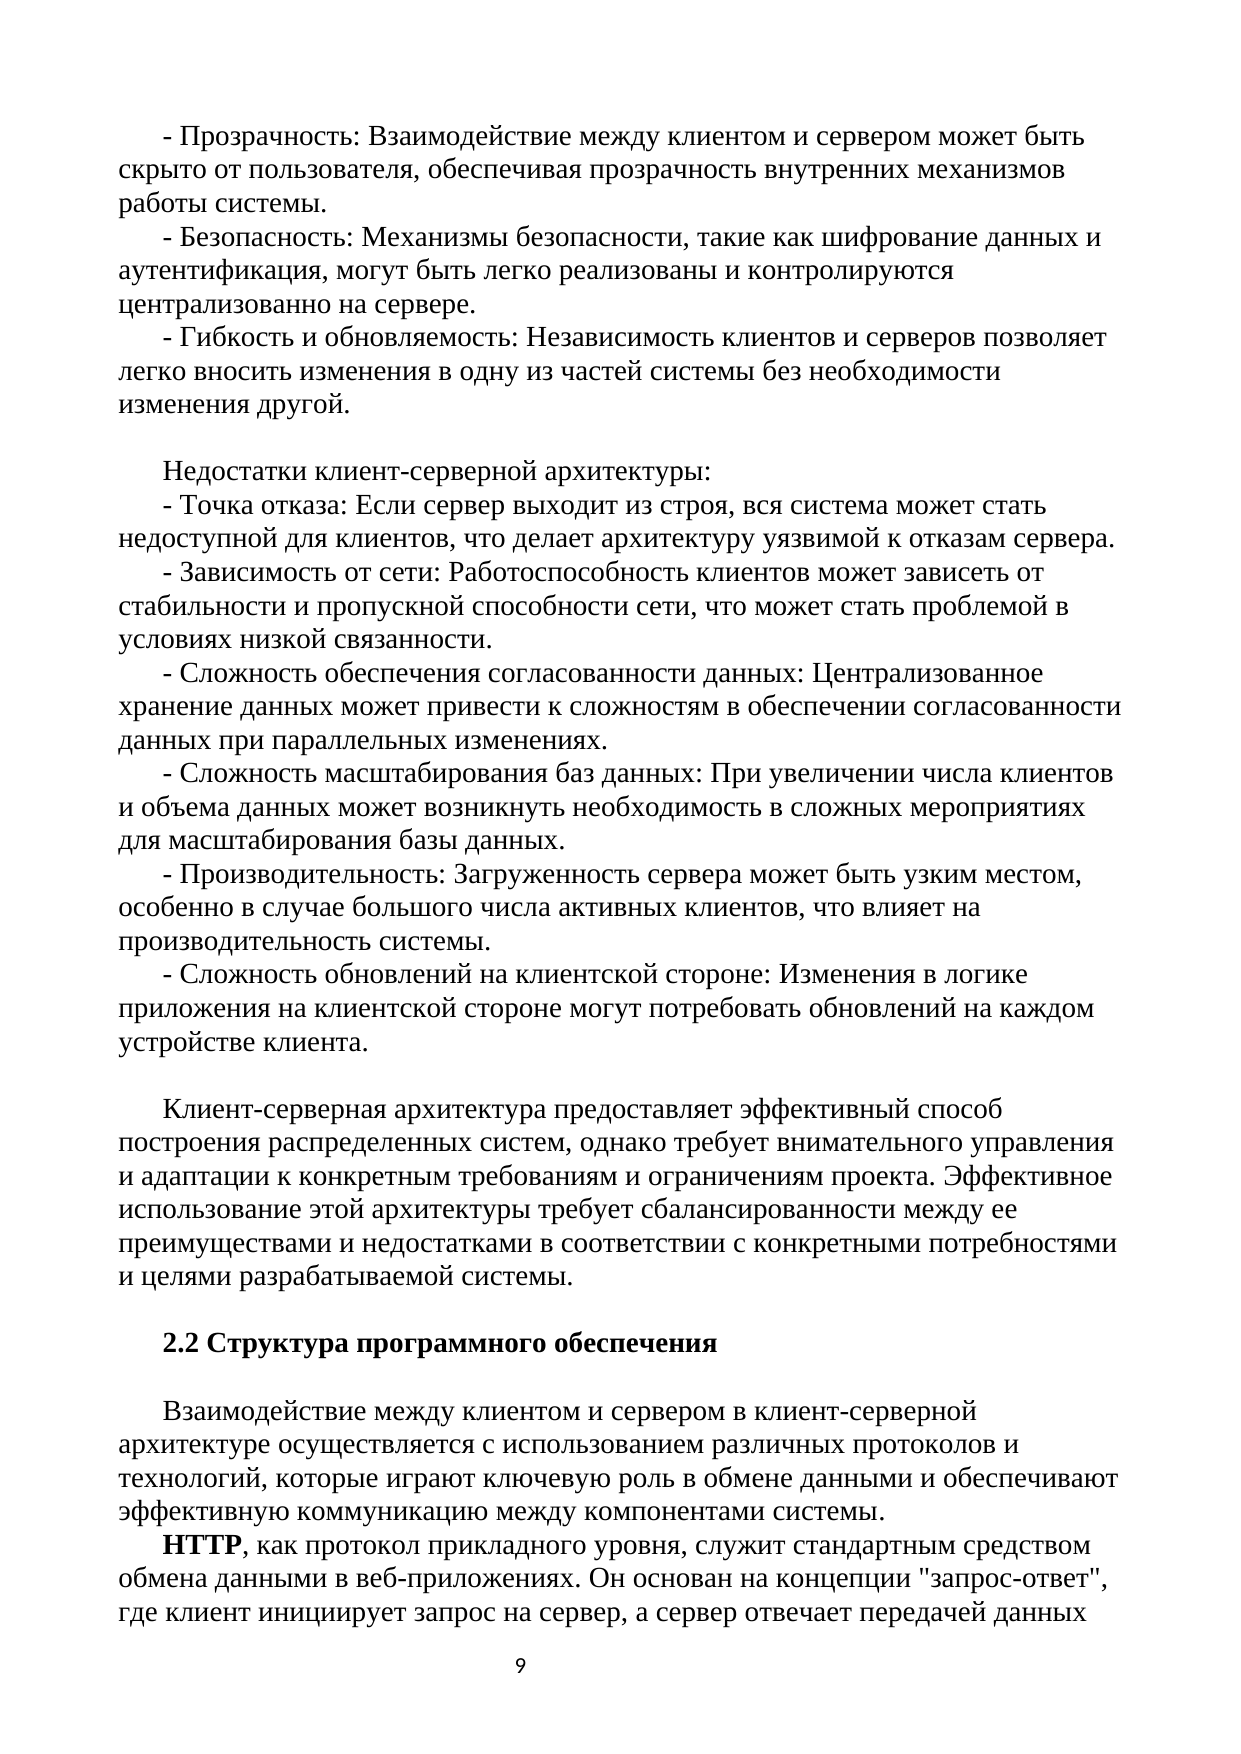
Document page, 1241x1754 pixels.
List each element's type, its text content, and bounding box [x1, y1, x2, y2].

text - Прозрачность: Взаимодействие между клиентом и сервером может быть скрыто от пользователя, обеспечивая прозрачность внутренних механизмов работы системы. [118, 118, 1122, 219]
text - Зависимость от сети: Работоспособность клиентов может зависеть от стабильности и пропускной способности сети, что может стать проблемой в условиях низкой связанности. [118, 554, 1122, 655]
text Клиент-серверная архитектура предоставляет эффективный способ построения распределенных систем, однако требует внимательного управления и адаптации к конкретным требованиям и ограничениям проекта. Эффективное использование этой архитектуры требует сбалансированности между ее преимуществами и недостатками в соответствии с конкретными потребностями и целями разрабатываемой системы. [118, 1091, 1122, 1292]
text Взаимодействие между клиентом и сервером в клиент-серверной архитектуре осуществляется с использованием различных протоколов и технологий, которые играют ключевую роль в обмене данными и обеспечивают эффективную коммуникацию между компонентами системы. [118, 1393, 1122, 1527]
text - Гибкость и обновляемость: Независимость клиентов и серверов позволяет легко вносить изменения в одну из частей системы без необходимости изменения другой. [118, 319, 1122, 420]
text - Сложность масштабирования баз данных: При увеличении числа клиентов и объема данных может возникнуть необходимость в сложных мероприятиях для масштабирования базы данных. [118, 755, 1122, 856]
text - Сложность обеспечения согласованности данных: Централизованное хранение данных может привести к сложностям в обеспечении согласованности данных при параллельных изменениях. [118, 655, 1122, 755]
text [118, 1527, 1122, 1627]
text - Безопасность: Механизмы безопасности, такие как шифрование данных и аутентификация, могут быть легко реализованы и контролируются централизованно на сервере. [118, 219, 1122, 319]
text - Производительность: Загруженность сервера может быть узким местом, особенно в случае большого числа активных клиентов, что влияет на производительность системы. [118, 856, 1122, 957]
text - Сложность обновлений на клиентской стороне: Изменения в логике приложения на клиентской стороне могут потребовать обновлений на каждом устройстве клиента. [118, 957, 1122, 1057]
text Недостатки клиент-серверной архитектуры: [118, 453, 1122, 487]
text 2.2 Структура программного обеспечения [118, 1326, 1122, 1359]
text - Точка отказа: Если сервер выходит из строя, вся система может стать недоступной для клиентов, что делает архитектуру уязвимой к отказам сервера. [118, 487, 1122, 554]
